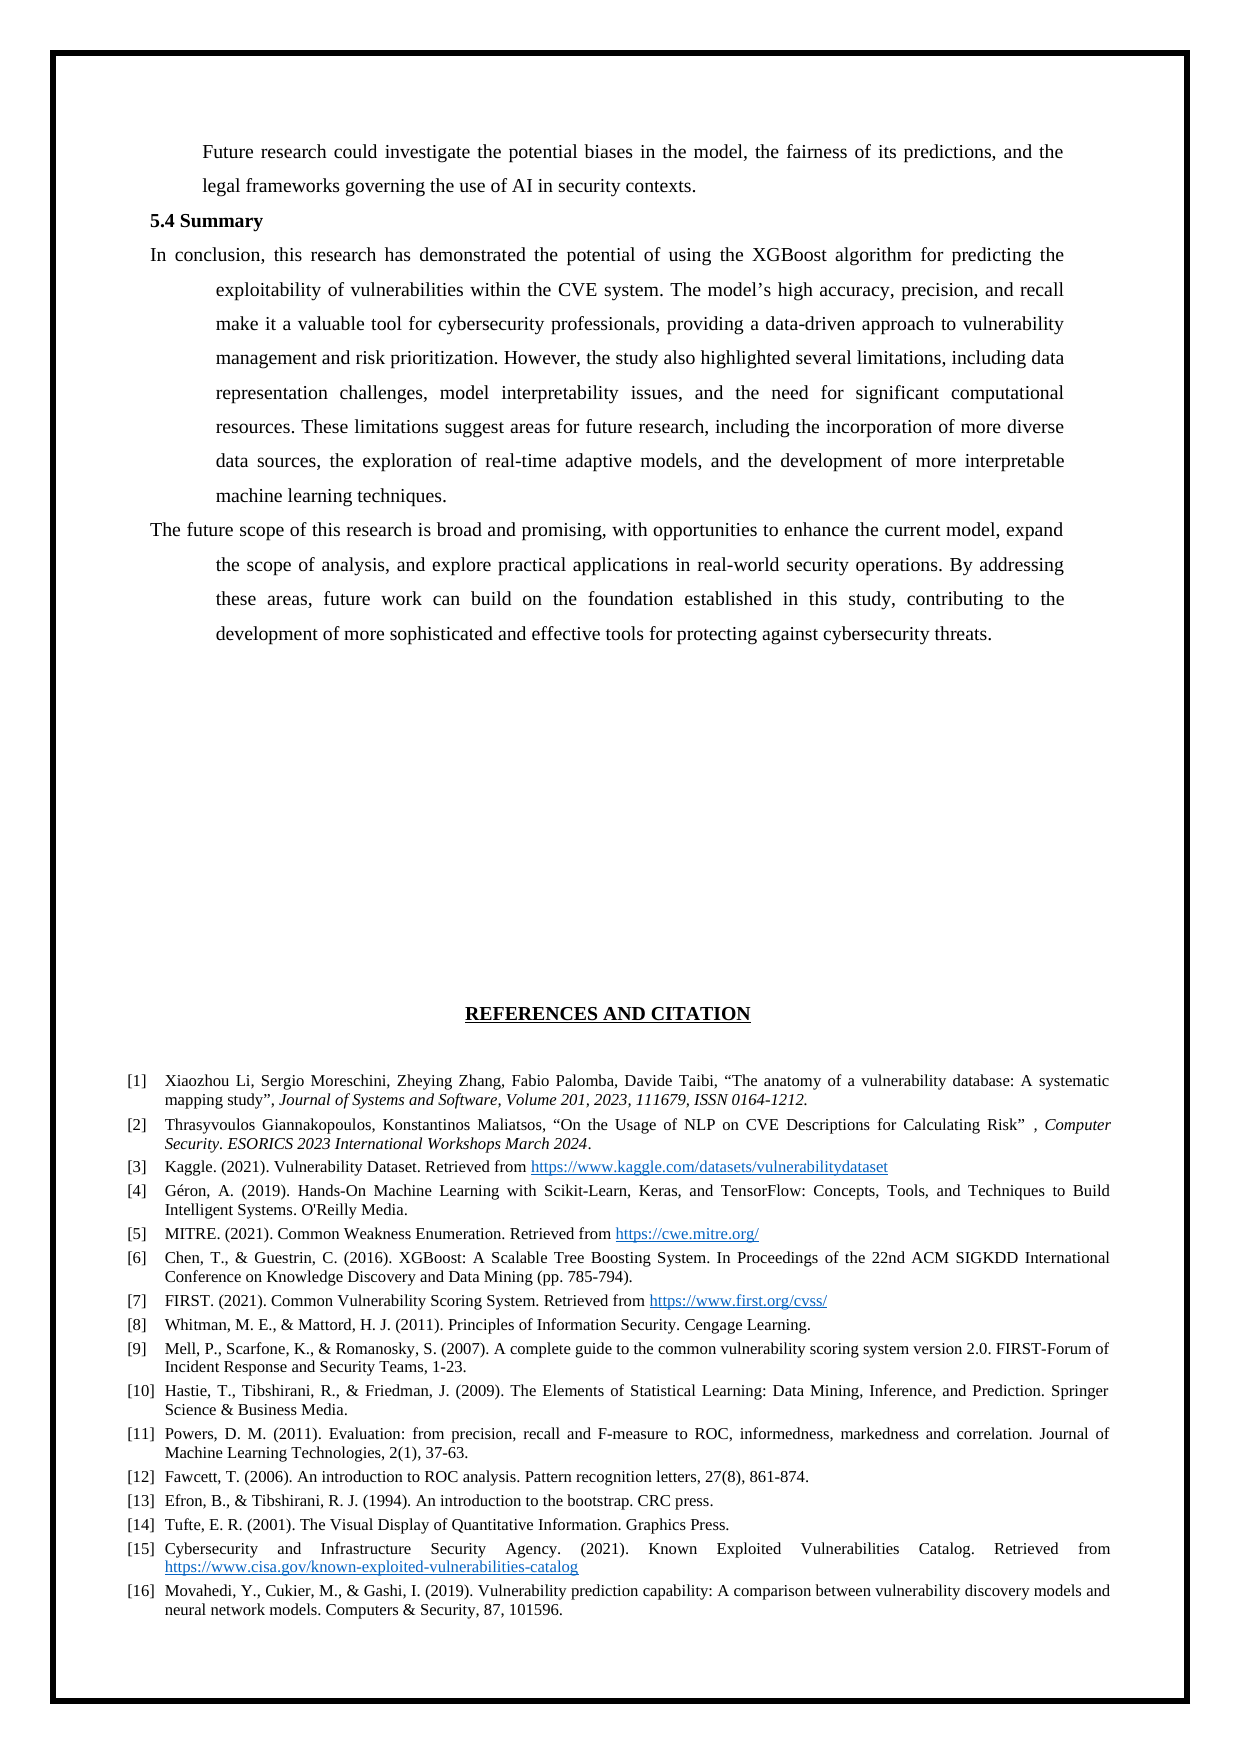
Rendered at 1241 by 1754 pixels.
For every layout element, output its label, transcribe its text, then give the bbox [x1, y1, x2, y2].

text In conclusion, this research has demonstrated the potential of using the XGBoost algorithm for predicting the exploitability of vulnerabilities within the CVE system. The model’s high accuracy, precision, and recall make it a valuable tool for cybersecurity professionals, providing a data-driven approach to vulnerability management and risk prioritization. However, the study also highlighted several limitations, including data representation challenges, model interpretability issues, and the need for significant computational resources. These limitations suggest areas for future research, including the incorporation of more diverse data sources, the exploration of real-time adaptive models, and the development of more interpretable machine learning techniques. [150, 243, 1066, 507]
text Powers, D. M. (2011). Evaluation: from precision, recall and F-measure to ROC, informedness, markedness and correlation. Journal of Machine Learning Technologies, 2(1), 37-63. [127, 1424, 1111, 1462]
text Whitman, M. E., & Mattord, H. J. (2011). Principles of Information Security. Cengage Learning. [127, 1315, 1111, 1334]
text Mell, P., Scarfone, K., & Romanosky, S. (2007). A complete guide to the common vulnerability scoring system version 2.0. FIRST-Forum of Incident Response and Security Teams, 1-23. [127, 1339, 1111, 1377]
text FIRST. (2021). Common Vulnerability Scoring System. Retrieved from https://www.first.org/cvss/ [127, 1291, 1111, 1310]
text Efron, B., & Tibshirani, R. J. (1994). An introduction to the bootstrap. CRC press. [127, 1491, 1111, 1510]
text MITRE. (2021). Common Weakness Enumeration. Retrieved from https://cwe.mitre.org/ [127, 1224, 1111, 1243]
text Fawcett, T. (2006). An introduction to ROC analysis. Pattern recognition letters, 27(8), 861-874. [127, 1467, 1111, 1486]
text Hastie, T., Tibshirani, R., & Friedman, J. (2009). The Elements of Statistical Learning: Data Mining, Inference, and Prediction. Springer Science & Business Media. [127, 1382, 1111, 1419]
text Thrasyvoulos Giannakopoulos, Konstantinos Maliatsos, “On the Usage of NLP on CVE Descriptions for Calculating Risk” , Computer Security. ESORICS 2023 International Workshops March 2024. [127, 1114, 1111, 1153]
text Cybersecurity and Infrastructure Security Agency. (2021). Known Exploited Vulnerabilities Catalog. Retrieved from https://www.cisa.gov/known-exploited-vulnerabilities-catalog [127, 1539, 1111, 1577]
text Movahedi, Y., Cukier, M., & Gashi, I. (2019). Vulnerability prediction capability: A comparison between vulnerability discovery models and neural network models. Computers & Security, 87, 101596. [127, 1582, 1111, 1619]
text Chen, T., & Guestrin, C. (2016). XGBoost: A Scalable Tree Boosting System. In Proceedings of the 22nd ACM SIGKDD International Conference on Knowledge Discovery and Data Mining (pp. 785-794). [127, 1248, 1111, 1286]
text Tufte, E. R. (2001). The Visual Display of Quantitative Information. Graphics Press. [127, 1515, 1111, 1534]
text Géron, A. (2019). Hands-On Machine Learning with Scikit-Learn, Keras, and TensorFlow: Concepts, Tools, and Techniques to Build Intelligent Systems. O'Reilly Media. [127, 1182, 1111, 1219]
text The future scope of this research is broad and promising, with opportunities to enhance the current model, expand the scope of analysis, and explore practical applications in real-world security operations. By addressing these areas, future work can build on the foundation established in this study, contributing to the development of more sophisticated and effective tools for protecting against cybersecurity threats. [150, 518, 1066, 644]
text Kaggle. (2021). Vulnerability Dataset. Retrieved from https://www.kaggle.com/datasets/vulnerabilitydataset [127, 1158, 1111, 1177]
text REFERENCES AND CITATION [150, 1002, 1066, 1025]
text Xiaozhou Li, Sergio Moreschini, Zheying Zhang, Fabio Palomba, Davide Taibi, “The anatomy of a vulnerability database: A systematic mapping study”, Journal of Systems and Software, Volume 201, 2023, 111679, ISSN 0164-1212. [127, 1071, 1111, 1109]
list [164, 139, 1066, 197]
text 5.4 Summary [150, 208, 1066, 231]
